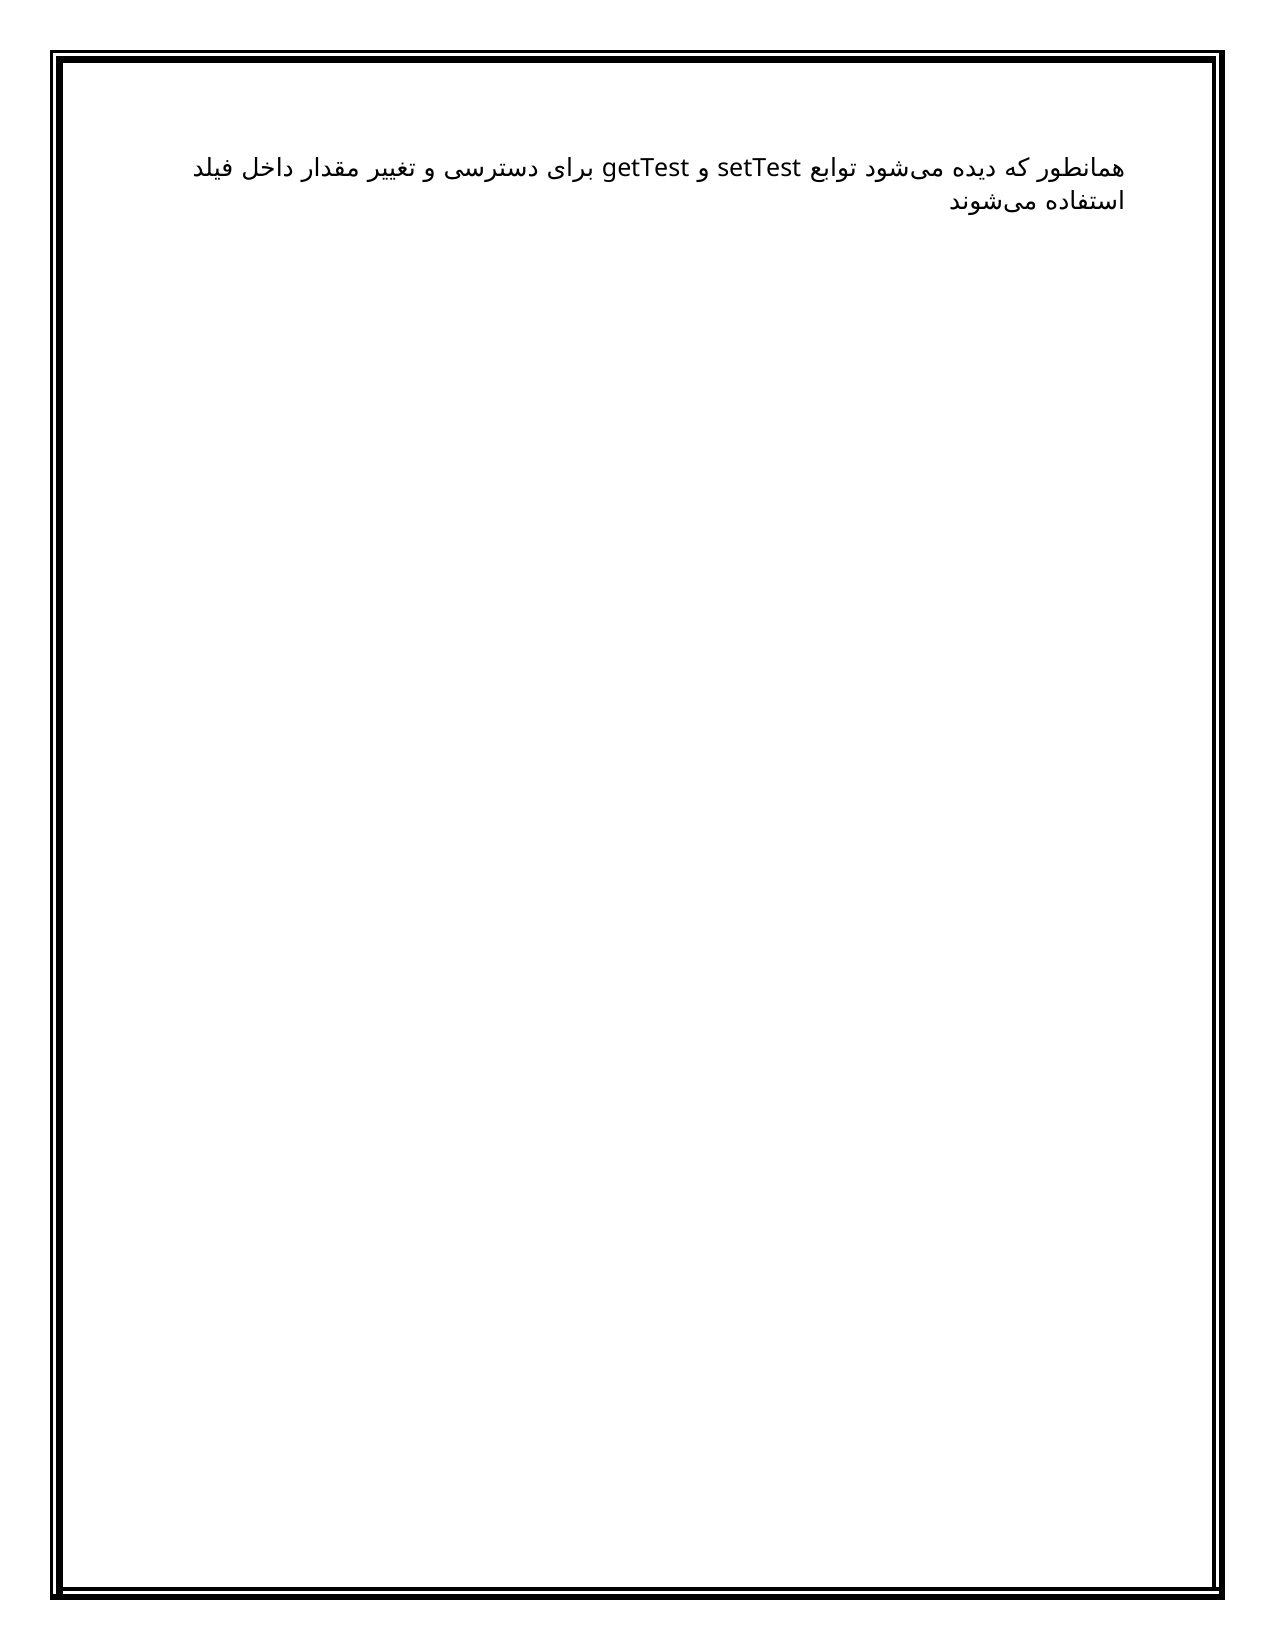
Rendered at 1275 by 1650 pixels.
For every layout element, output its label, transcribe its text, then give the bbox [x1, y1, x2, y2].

text همانطور که دیده می‌شود توابع setTest و getTest برای دسترسی و تغییر مقدار داخل فیلد استفاده می‌شوند [150, 150, 1125, 216]
